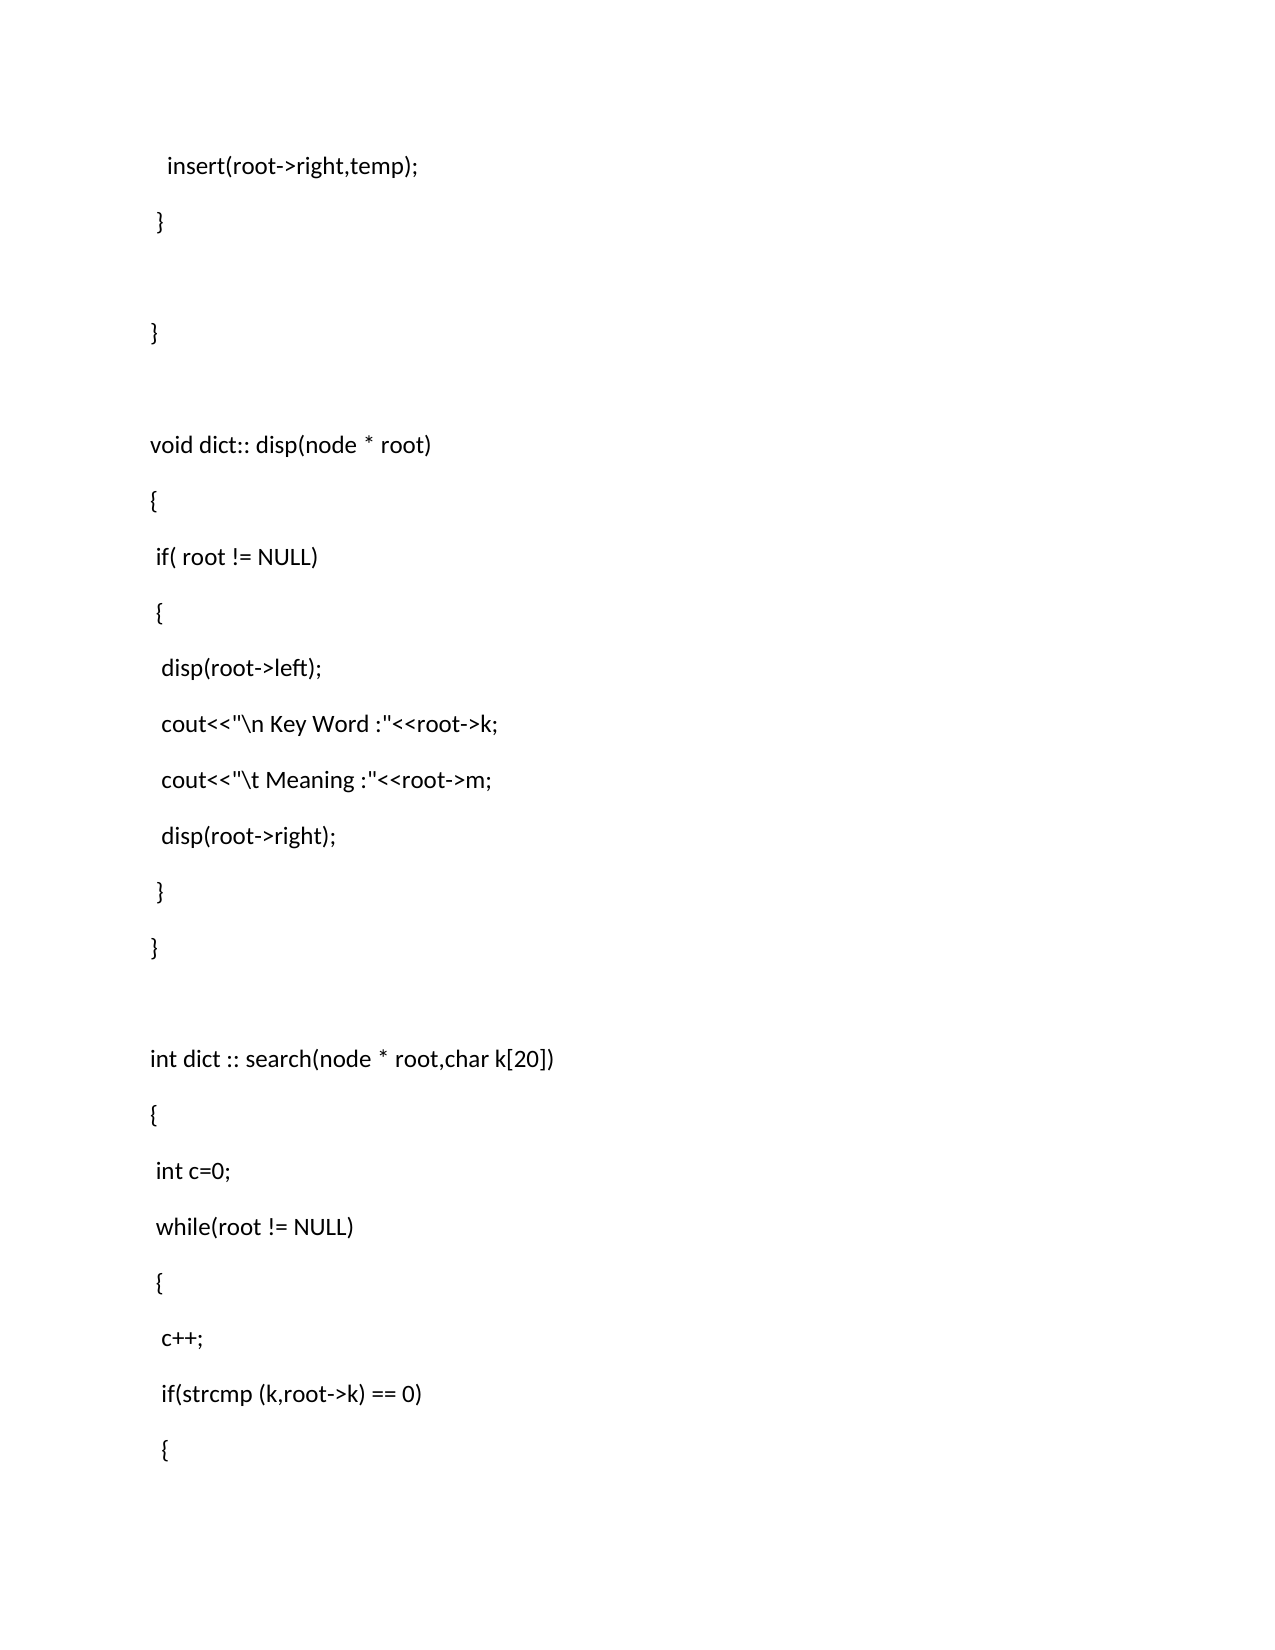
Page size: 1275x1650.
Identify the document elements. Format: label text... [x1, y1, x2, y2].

text } [150, 206, 1125, 236]
text { [150, 597, 1125, 627]
text if( root != NULL) [150, 541, 1125, 571]
text } [150, 932, 1125, 962]
text cout<<"\n Key Word :"<<root->k; [150, 708, 1125, 739]
text cout<<"\t Meaning :"<<root->m; [150, 764, 1125, 795]
text disp(root->left); [150, 652, 1125, 683]
text insert(root->right,temp); [150, 150, 1125, 181]
text while(root != NULL) [150, 1211, 1125, 1241]
text int c=0; [150, 1155, 1125, 1186]
text int dict :: search(node * root,char k[20]) [150, 1043, 1125, 1074]
text if(strcmp (k,root->k) == 0) [150, 1378, 1125, 1409]
text { [150, 485, 1125, 516]
text { [150, 1267, 1125, 1297]
text { [150, 1099, 1125, 1130]
text c++; [150, 1322, 1125, 1353]
text } [150, 317, 1125, 348]
text { [150, 1434, 1125, 1465]
text void dict:: disp(node * root) [150, 429, 1125, 460]
text } [150, 876, 1125, 906]
text disp(root->right); [150, 820, 1125, 851]
